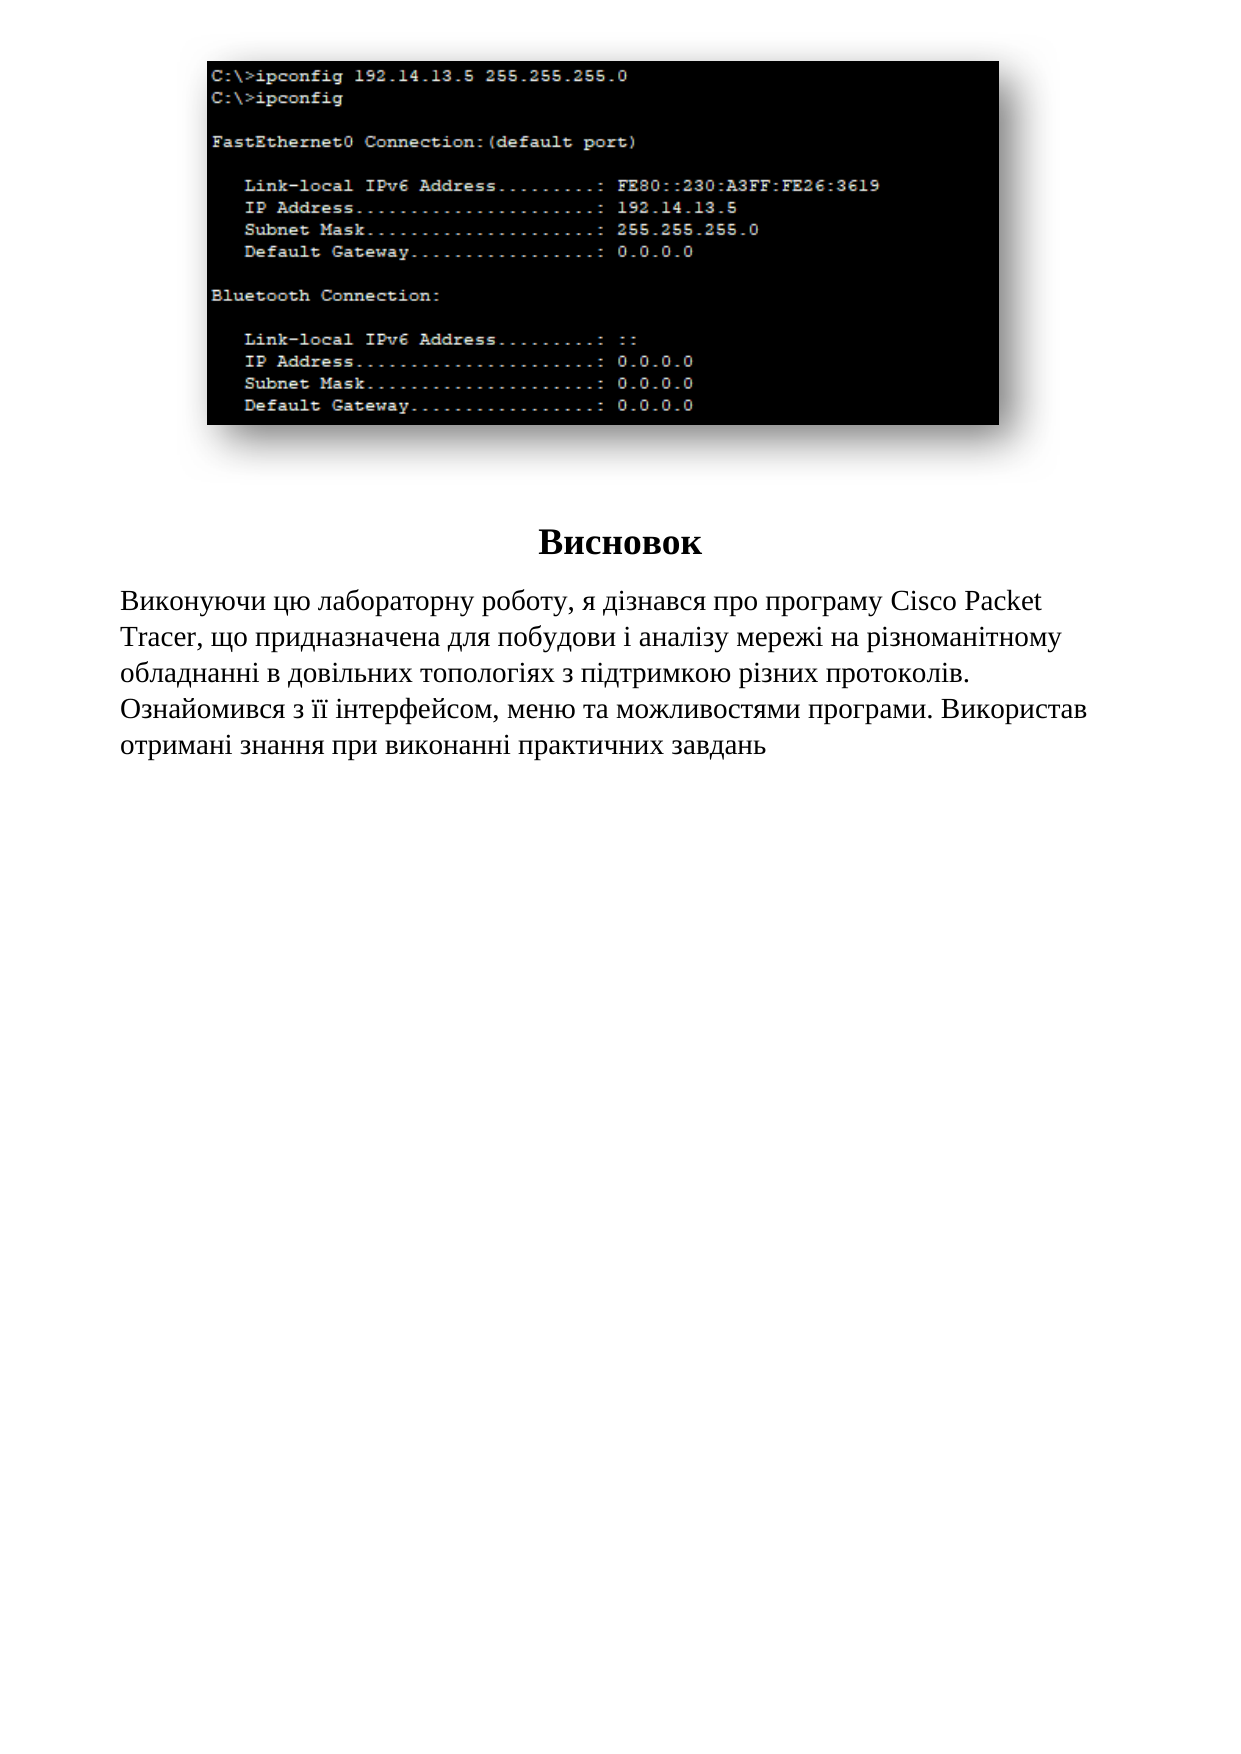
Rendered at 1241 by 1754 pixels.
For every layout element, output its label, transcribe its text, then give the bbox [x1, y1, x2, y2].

text обладнанні в довільних топологіях з підтримкою різних протоколів. Ознайомився з її інтерфейсом, меню та можливостями програми. Використав отримані знання при виконанні практичних завдань [120, 655, 1120, 761]
text Висновок [120, 520, 1120, 563]
text Виконуючи цю лабораторну роботу, я дізнався про програму Cisco Packet Tracer, що придназначена для побудови і аналізу мережі на різноманітному [120, 583, 1120, 653]
picture [207, 61, 999, 425]
